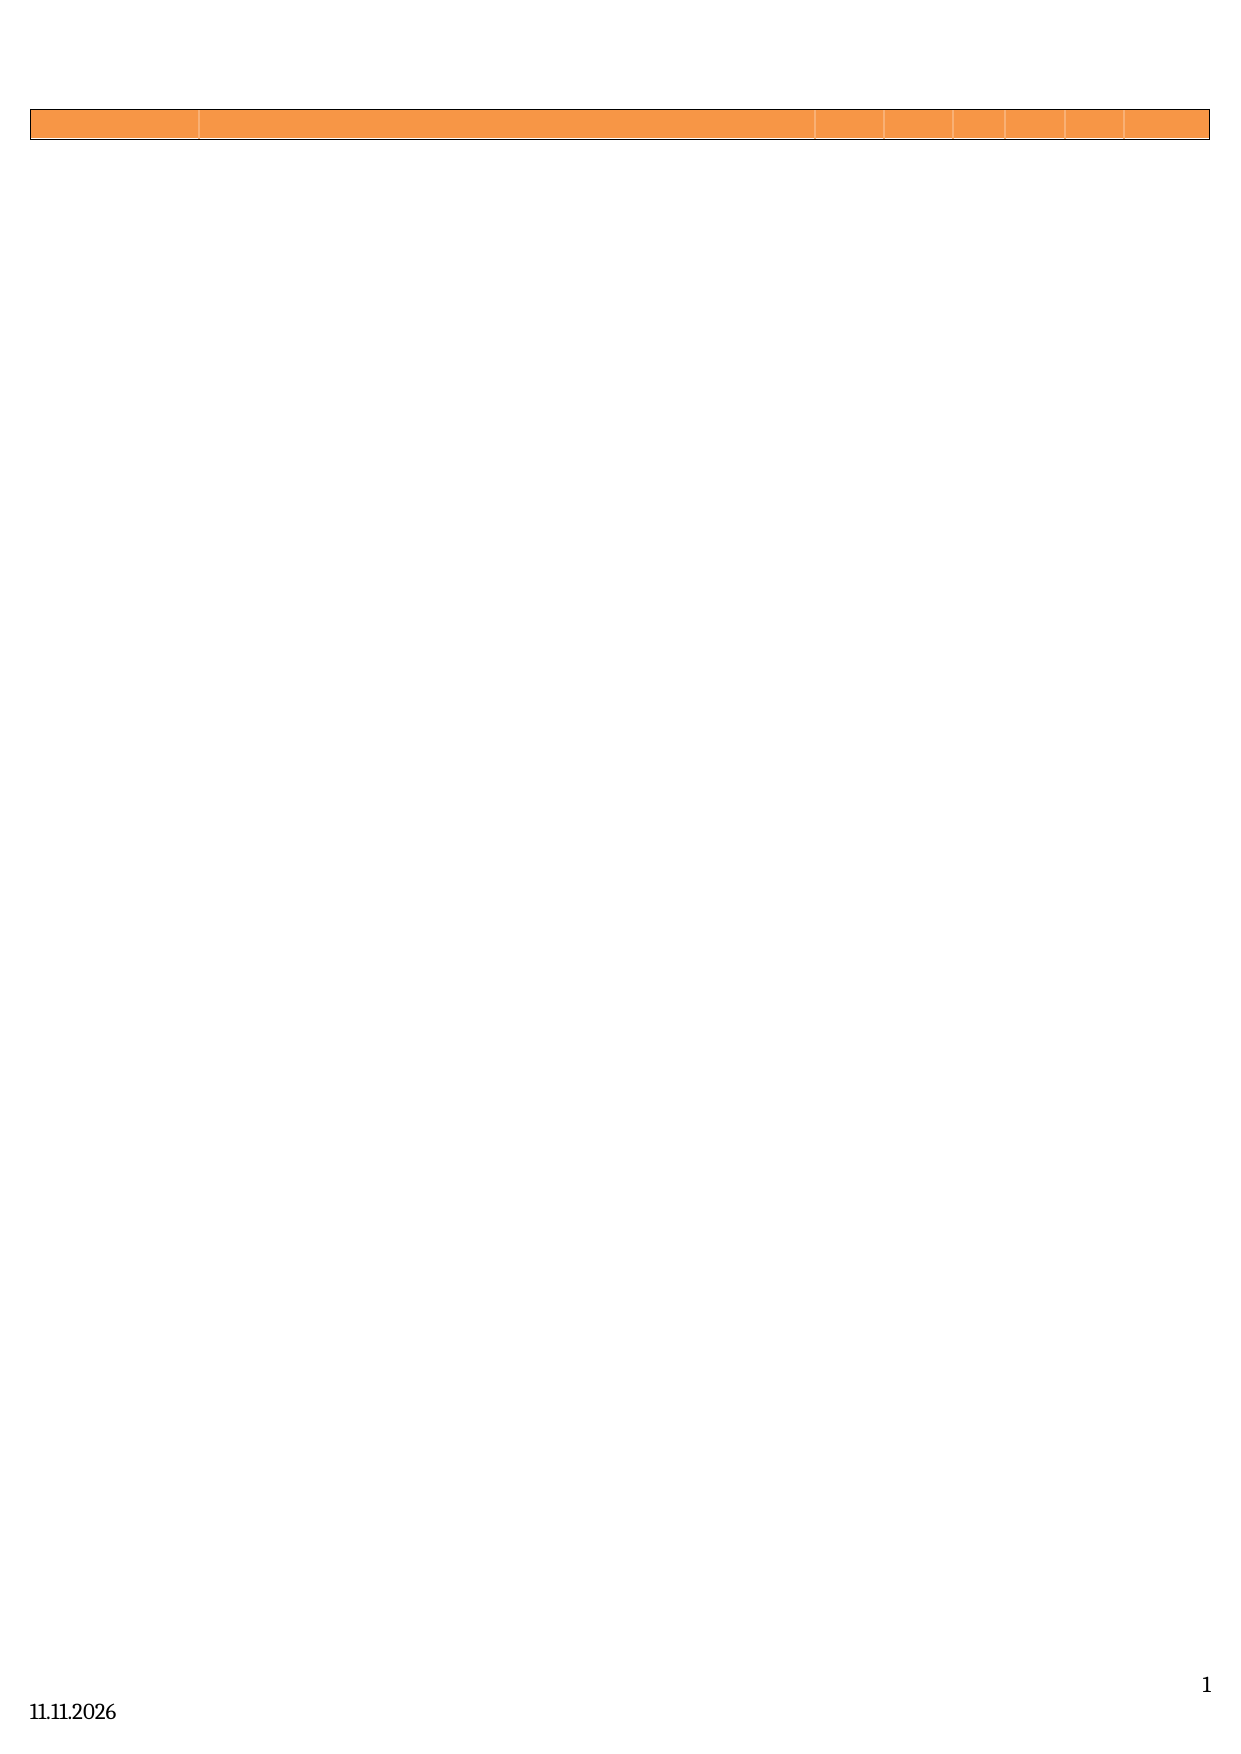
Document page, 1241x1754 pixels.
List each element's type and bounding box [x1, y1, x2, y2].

table_header [1006, 110, 1064, 138]
table_header [1125, 110, 1209, 138]
table_header [816, 110, 883, 138]
table_header [1066, 110, 1123, 138]
table_header [31, 110, 198, 138]
table_header [885, 110, 952, 138]
table_header [200, 110, 814, 138]
table_header [954, 110, 1004, 138]
